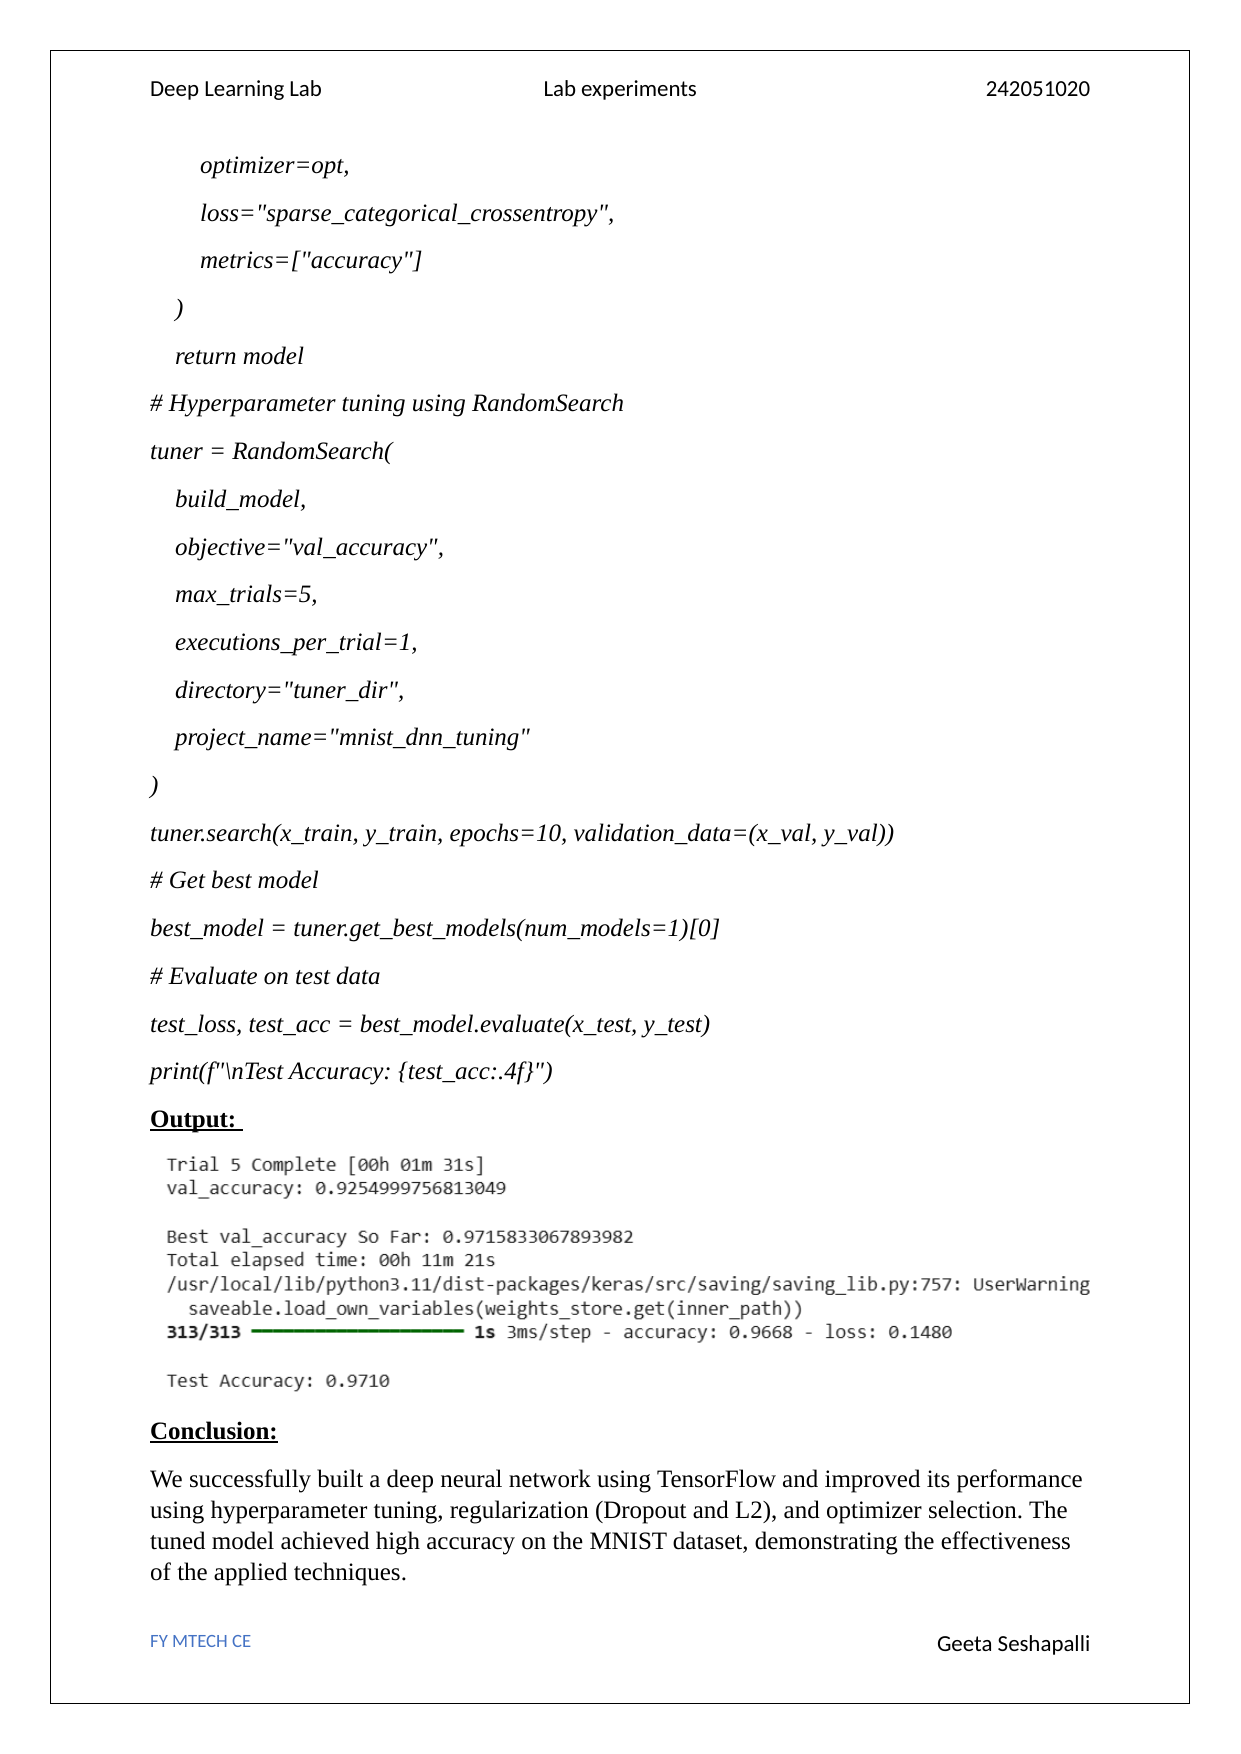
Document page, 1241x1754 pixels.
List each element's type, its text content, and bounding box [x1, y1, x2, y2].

text Conclusion: [150, 1416, 1090, 1445]
text # Hyperparameter tuning using RandomSearch [150, 388, 1090, 417]
text directory="tuner_dir", [150, 675, 1090, 703]
text test_loss, test_acc = best_model.evaluate(x_test, y_test) [150, 1009, 1090, 1037]
text print(f"\nTest Accuracy: {test_acc:.4f}") [150, 1056, 1090, 1085]
text # Evaluate on test data [150, 961, 1090, 990]
text tuner.search(x_train, y_train, epochs=10, validation_data=(x_val, y_val)) [150, 818, 1090, 847]
text best_model = tuner.get_best_models(num_models=1)[0] [150, 913, 1090, 942]
text return model [150, 341, 1090, 369]
text max_trials=5, [150, 579, 1090, 608]
text tuner = RandomSearch( [150, 436, 1090, 465]
text executions_per_trial=1, [150, 627, 1090, 656]
text # Get best model [150, 866, 1090, 894]
text optimizer=opt, [150, 150, 1090, 179]
text ) [150, 770, 1090, 799]
text We successfully built a deep neural network using TensorFlow and improved its performance using hyperparameter tuning, regularization (Dropout and L2), and optimizer selection. The tuned model achieved high accuracy on the MNIST dataset, demonstrating the effectiveness of the applied techniques. [150, 1464, 1090, 1586]
picture [150, 1151, 1091, 1398]
text loss="sparse_categorical_crossentropy", [150, 198, 1090, 226]
text objective="val_accuracy", [150, 532, 1090, 560]
text project_name="mnist_dnn_tuning" [150, 722, 1090, 751]
text metrics=["accuracy"] [150, 245, 1090, 274]
text ) [150, 293, 1090, 322]
text build_model, [150, 484, 1090, 513]
text Output: [150, 1104, 1090, 1133]
